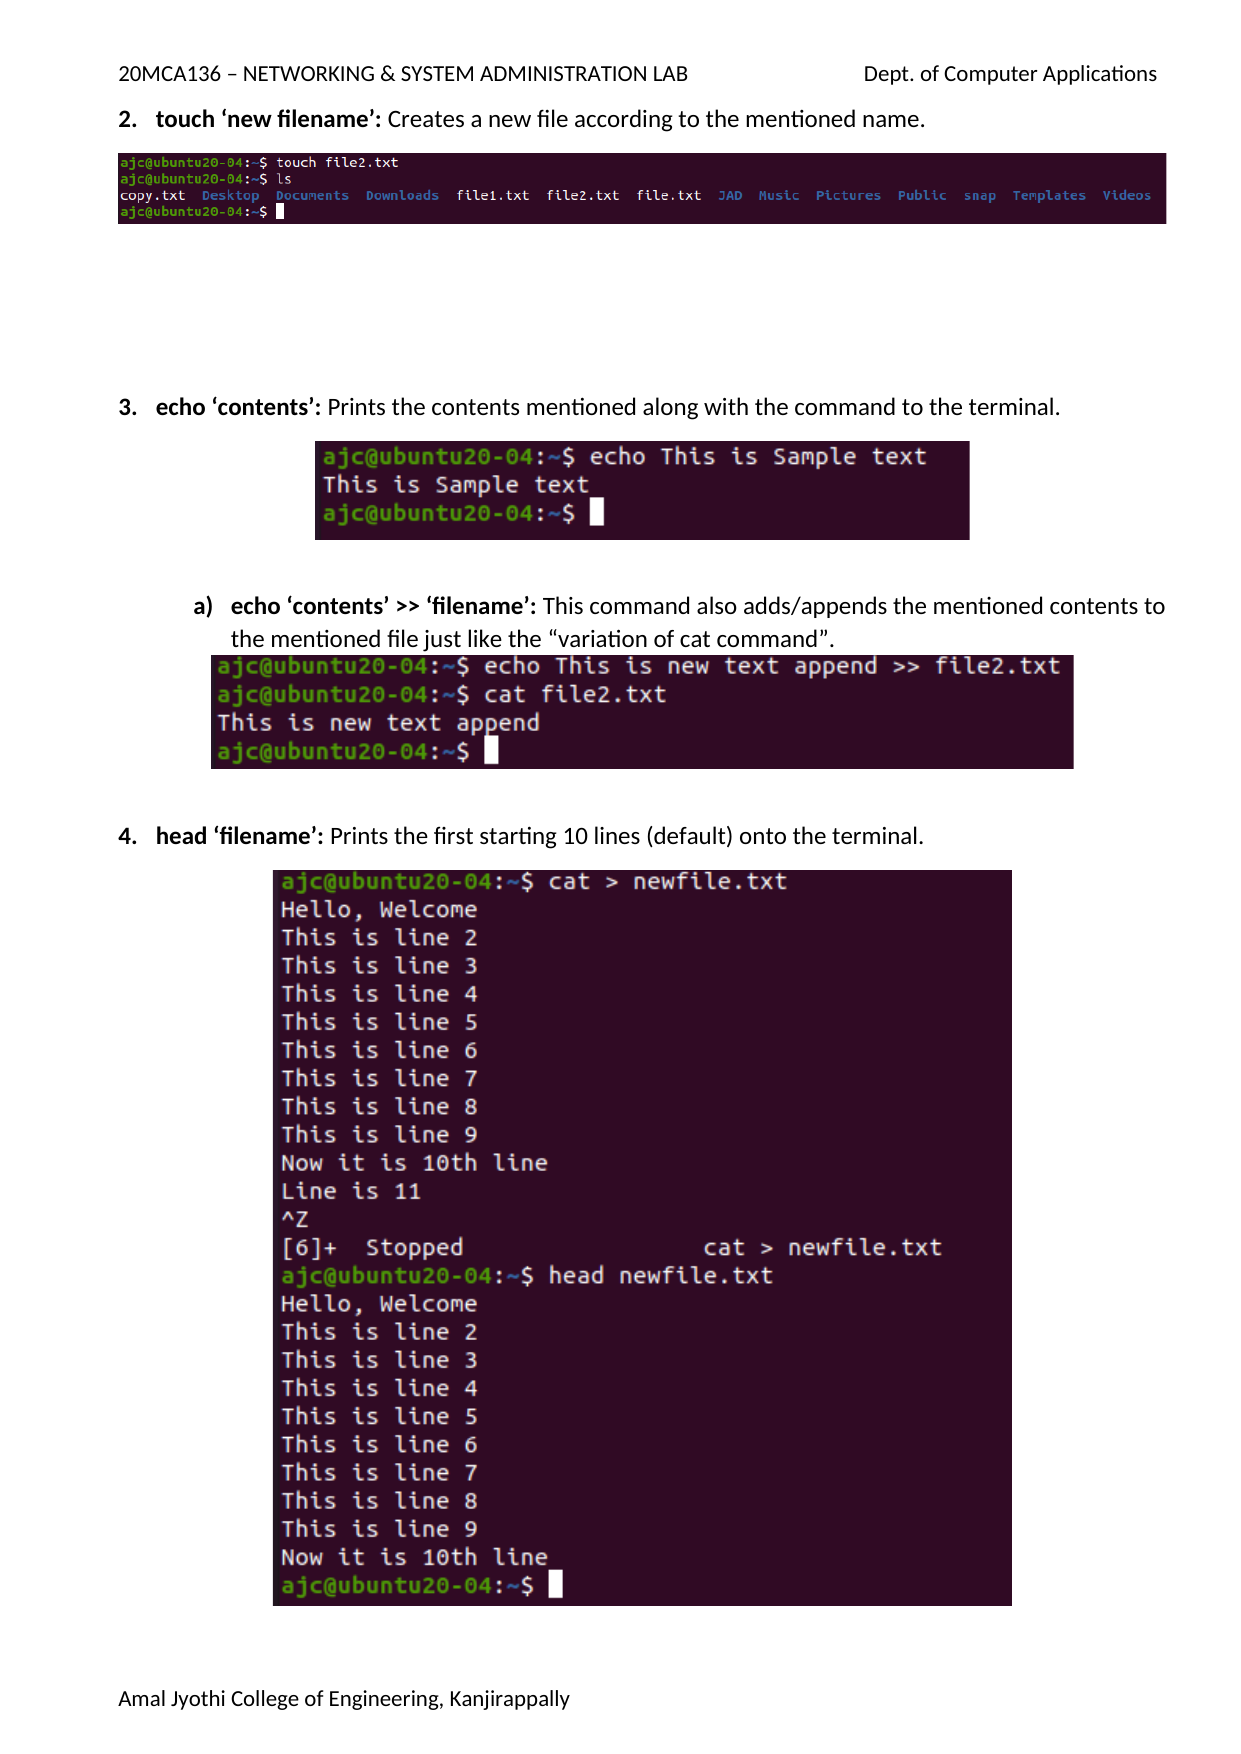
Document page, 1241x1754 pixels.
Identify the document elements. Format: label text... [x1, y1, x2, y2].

list echo ‘contents’: Prints the contents mentioned along with the command to the terminal. [118, 391, 1167, 422]
picture [211, 655, 1074, 769]
picture [118, 153, 1167, 224]
list echo ‘contents’ >> ‘filename’: This command also adds/appends the mentioned contents to the mentioned file just like the “variation of cat command”. [193, 590, 1167, 653]
list touch ‘new filename’: Creates a new file according to the mentioned name. [118, 103, 1167, 134]
picture [272, 870, 1012, 1606]
picture [315, 441, 970, 540]
list head ‘filename’: Prints the first starting 10 lines (default) onto the terminal. [118, 820, 1167, 851]
